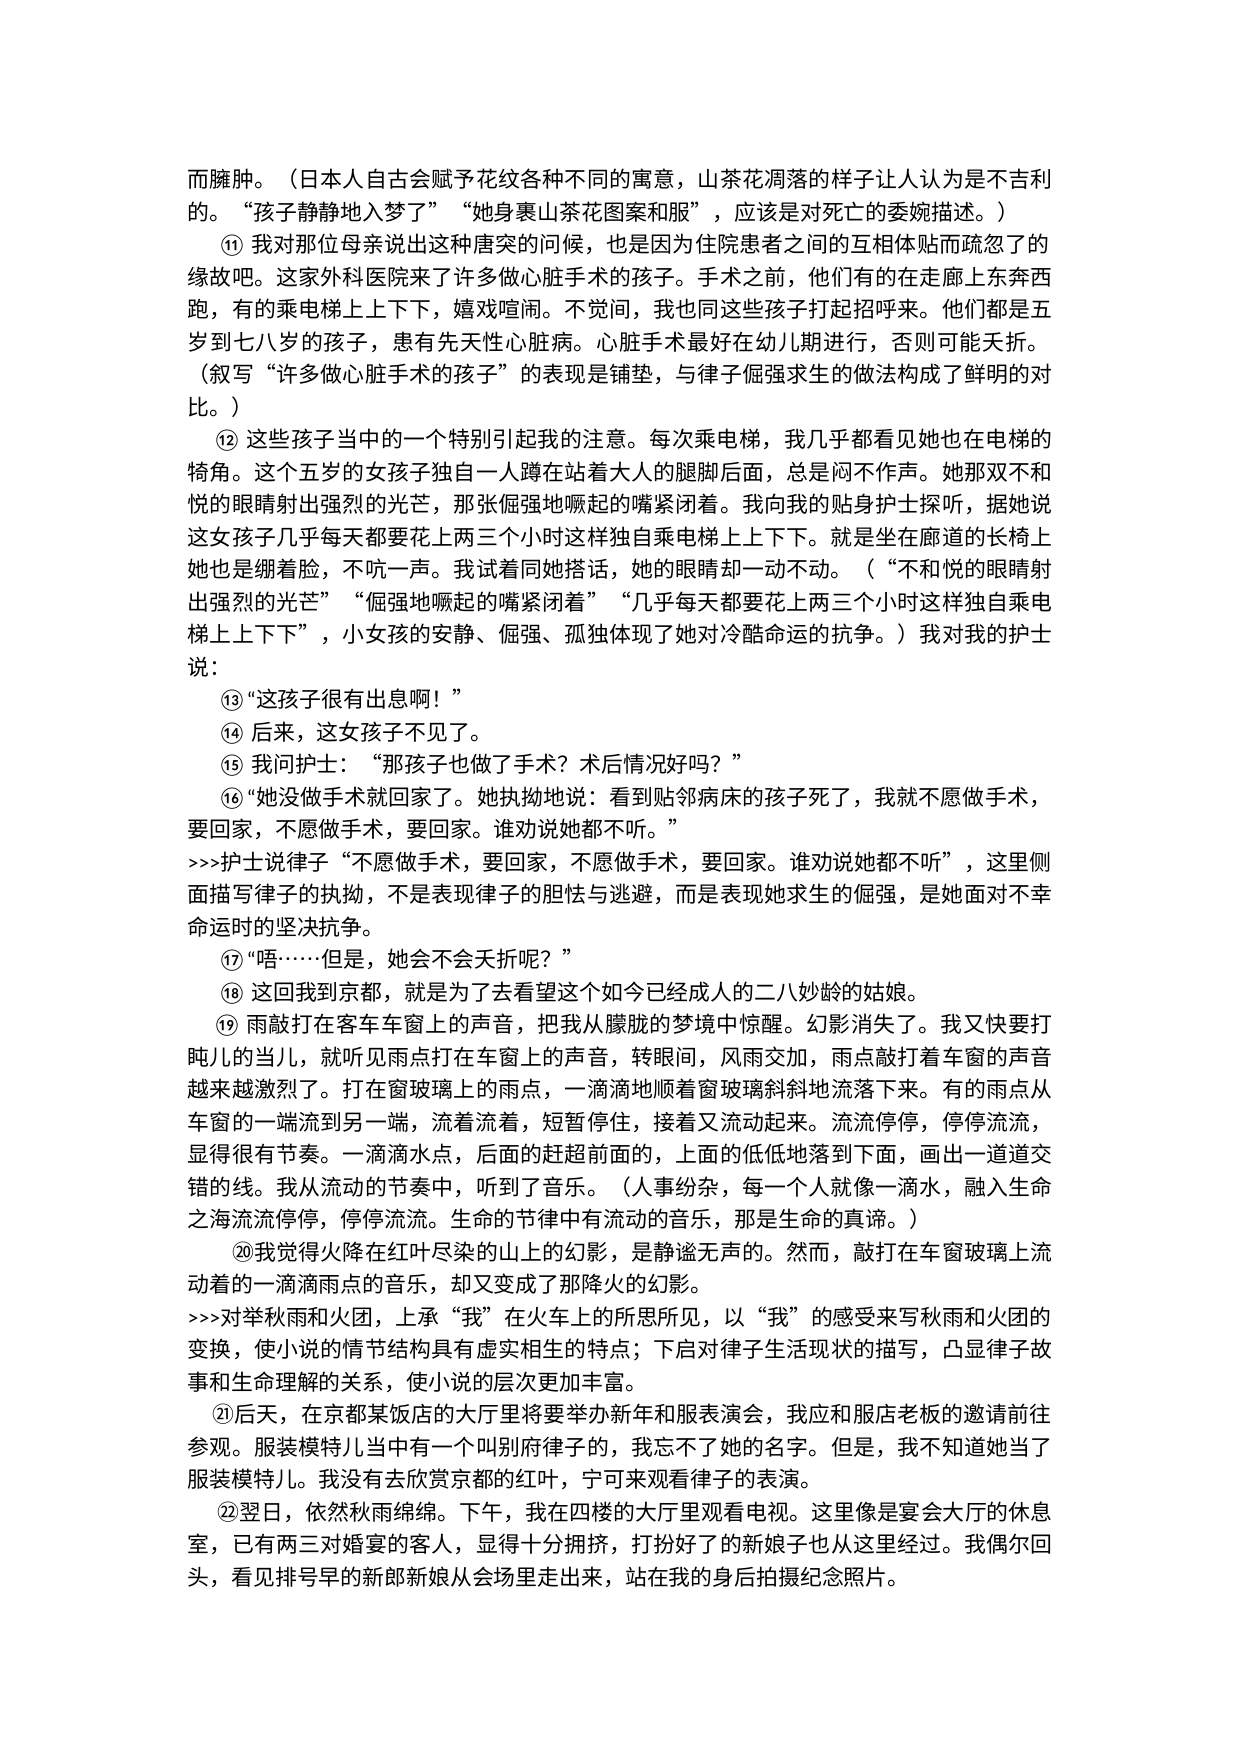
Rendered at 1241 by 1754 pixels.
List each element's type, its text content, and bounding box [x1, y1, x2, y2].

text ⑳我觉得火降在红叶尽染的山上的幻影，是静谧无声的。然而，敲打在车窗玻璃上流动着的一滴滴雨点的音乐，却又变成了那降火的幻影。 [187, 1234, 1053, 1299]
text ⑯“她没做手术就回家了。她执拗地说：看到贴邻病床的孩子死了，我就不愿做手术，要回家，不愿做手术，要回家。谁劝说她都不听。” [187, 779, 1053, 844]
text >>>护士说律子“不愿做手术，要回家，不愿做手术，要回家。谁劝说她都不听”，这里侧面描写律子的执拗，不是表现律子的胆怯与逃避，而是表现她求生的倔强，是她面对不幸命运时的坚决抗争。 [187, 844, 1053, 942]
text ㉑后天，在京都某饭店的大厅里将要举办新年和服表演会，我应和服店老板的邀请前往参观。服装模特儿当中有一个叫别府律子的，我忘不了她的名字。但是，我不知道她当了服装模特儿。我没有去欣赏京都的红叶，宁可来观看律子的表演。 [187, 1397, 1053, 1494]
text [187, 162, 1053, 227]
text ⑮我问护士：“那孩子也做了手术？术后情况好吗？” [187, 747, 1053, 779]
text ⑰“唔……但是，她会不会夭折呢？” [187, 942, 1053, 974]
text ⑭后来，这女孩子不见了。 [187, 714, 1053, 747]
text >>>对举秋雨和火团，上承“我”在火车上的所思所见，以“我”的感受来写秋雨和火团的变换，使小说的情节结构具有虚实相生的特点；下启对律子生活现状的描写，凸显律子故事和生命理解的关系，使小说的层次更加丰富。 [187, 1299, 1053, 1397]
text ⑲雨敲打在客车车窗上的声音，把我从朦胧的梦境中惊醒。幻影消失了。我又快要打盹儿的当儿，就听见雨点打在车窗上的声音，转眼间，风雨交加，雨点敲打着车窗的声音越来越激烈了。打在窗玻璃上的雨点，一滴滴地顺着窗玻璃斜斜地流落下来。有的雨点从车窗的一端流到另一端，流着流着，短暂停住，接着又流动起来。流流停停，停停流流，显得很有节奏。一滴滴水点，后面的赶超前面的，上面的低低地落到下面，画出一道道交错的线。我从流动的节奏中，听到了音乐。（人事纷杂，每一个人就像一滴水，融入生命之海流流停停，停停流流。生命的节律中有流动的音乐，那是生命的真谛。） [187, 1007, 1053, 1234]
text ⑫这些孩子当中的一个特别引起我的注意。每次乘电梯，我几乎都看见她也在电梯的犄角。这个五岁的女孩子独自一人蹲在站着大人的腿脚后面，总是闷不作声。她那双不和悦的眼睛射出强烈的光芒，那张倔强地噘起的嘴紧闭着。我向我的贴身护士探听，据她说这女孩子几乎每天都要花上两三个小时这样独自乘电梯上上下下。就是坐在廊道的长椅上，她也是绷着脸，不吭一声。我试着同她搭话，她的眼睛却一动不动。（“不和悦的眼睛射出强烈的光芒”“倔强地噘起的嘴紧闭着”“几乎每天都要花上两三个小时这样独自乘电梯上上下下”，小女孩的安静、倔强、孤独体现了她对冷酷命运的抗争。）我对我的护士说： [187, 422, 1053, 682]
text ⑬“这孩子很有出息啊！” [187, 682, 1053, 714]
text ⑪我对那位母亲说出这种唐突的问候，也是因为住院患者之间的互相体贴而疏忽了的缘故吧。这家外科医院来了许多做心脏手术的孩子。手术之前，他们有的在走廊上东奔西跑，有的乘电梯上上下下，嬉戏喧闹。不觉间，我也同这些孩子打起招呼来。他们都是五岁到七八岁的孩子，患有先天性心脏病。心脏手术最好在幼儿期进行，否则可能夭折。（叙写“许多做心脏手术的孩子”的表现是铺垫，与律子倔强求生的做法构成了鲜明的对比。） [187, 227, 1053, 422]
text ㉒翌日，依然秋雨绵绵。下午，我在四楼的大厅里观看电视。这里像是宴会大厅的休息室，已有两三对婚宴的客人，显得十分拥挤，打扮好了的新娘子也从这里经过。我偶尔回头，看见排号早的新郎新娘从会场里走出来，站在我的身后拍摄纪念照片。 [187, 1494, 1053, 1592]
text ⑱这回我到京都，就是为了去看望这个如今已经成人的二八妙龄的姑娘。 [187, 974, 1053, 1007]
